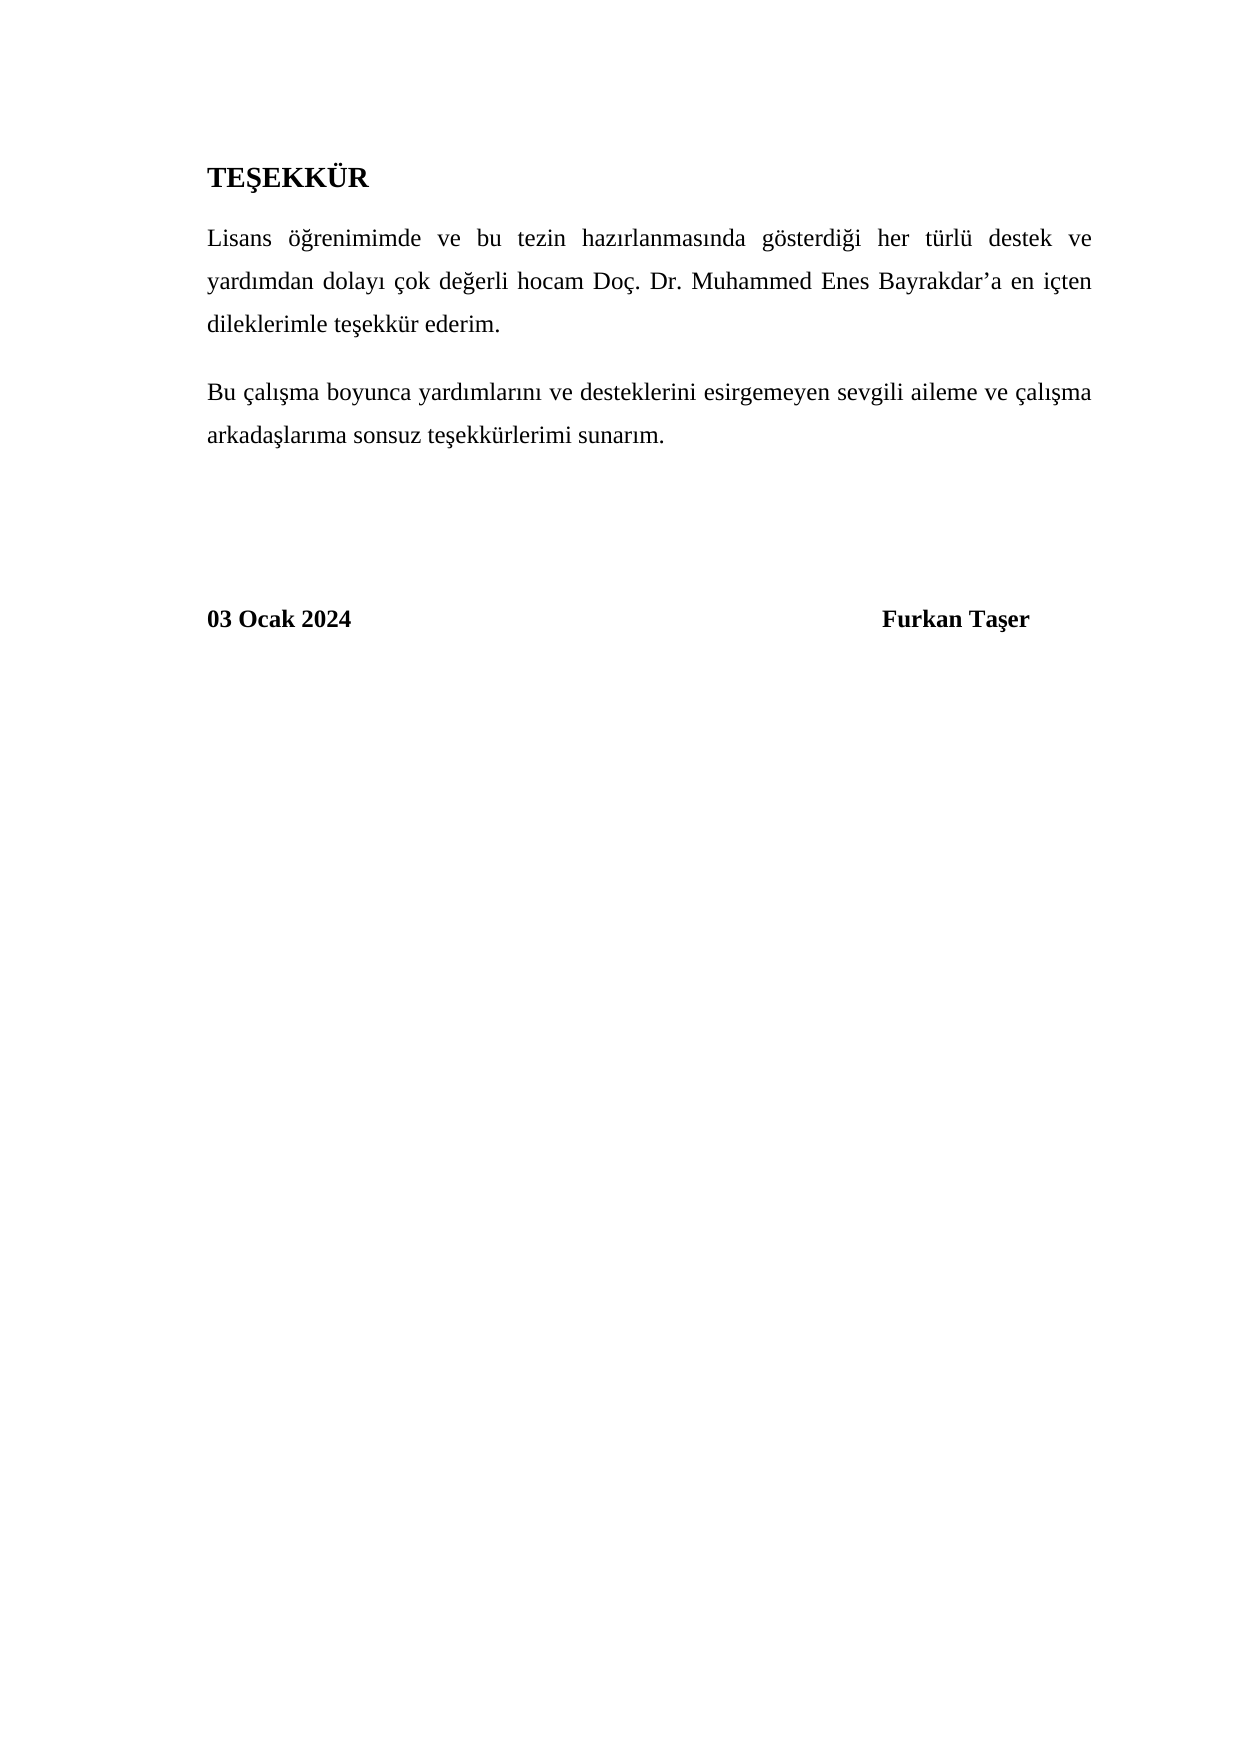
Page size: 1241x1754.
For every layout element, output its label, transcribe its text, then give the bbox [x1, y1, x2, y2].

text Lisans öğrenimimde ve bu tezin hazırlanmasında gösterdiği her türlü destek ve yardımdan dolayı çok değerli hocam Doç. Dr. Muhammed Enes Bayrakdar’a en içten dileklerimle teşekkür ederim. [207, 223, 1092, 338]
text TEŞEKKÜR [207, 160, 1092, 194]
text 03 Ocak 2024 Furkan Taşer [207, 604, 1092, 632]
text Bu çalışma boyunca yardımlarını ve desteklerini esirgemeyen sevgili aileme ve çalışma arkadaşlarıma sonsuz teşekkürlerimi sunarım. [207, 377, 1092, 449]
